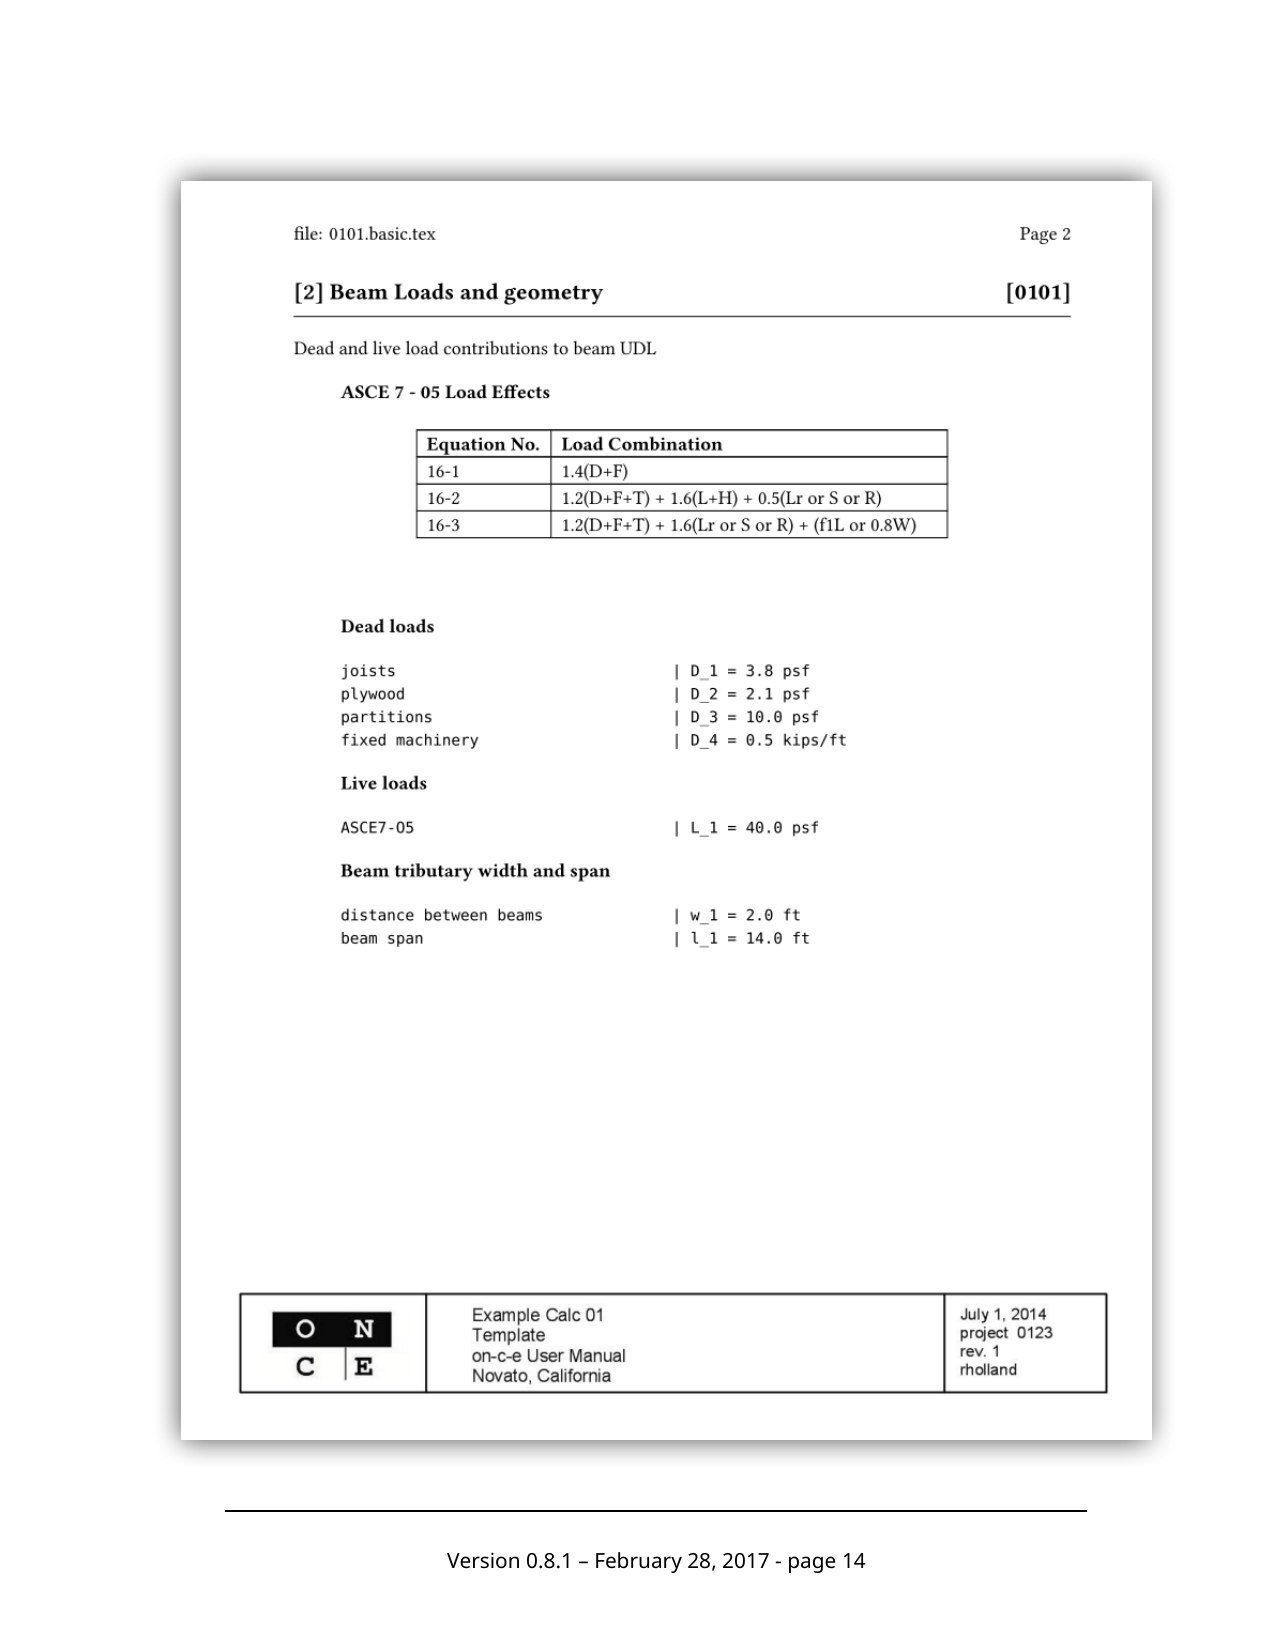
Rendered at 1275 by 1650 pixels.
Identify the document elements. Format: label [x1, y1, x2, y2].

picture [181, 181, 1152, 1440]
